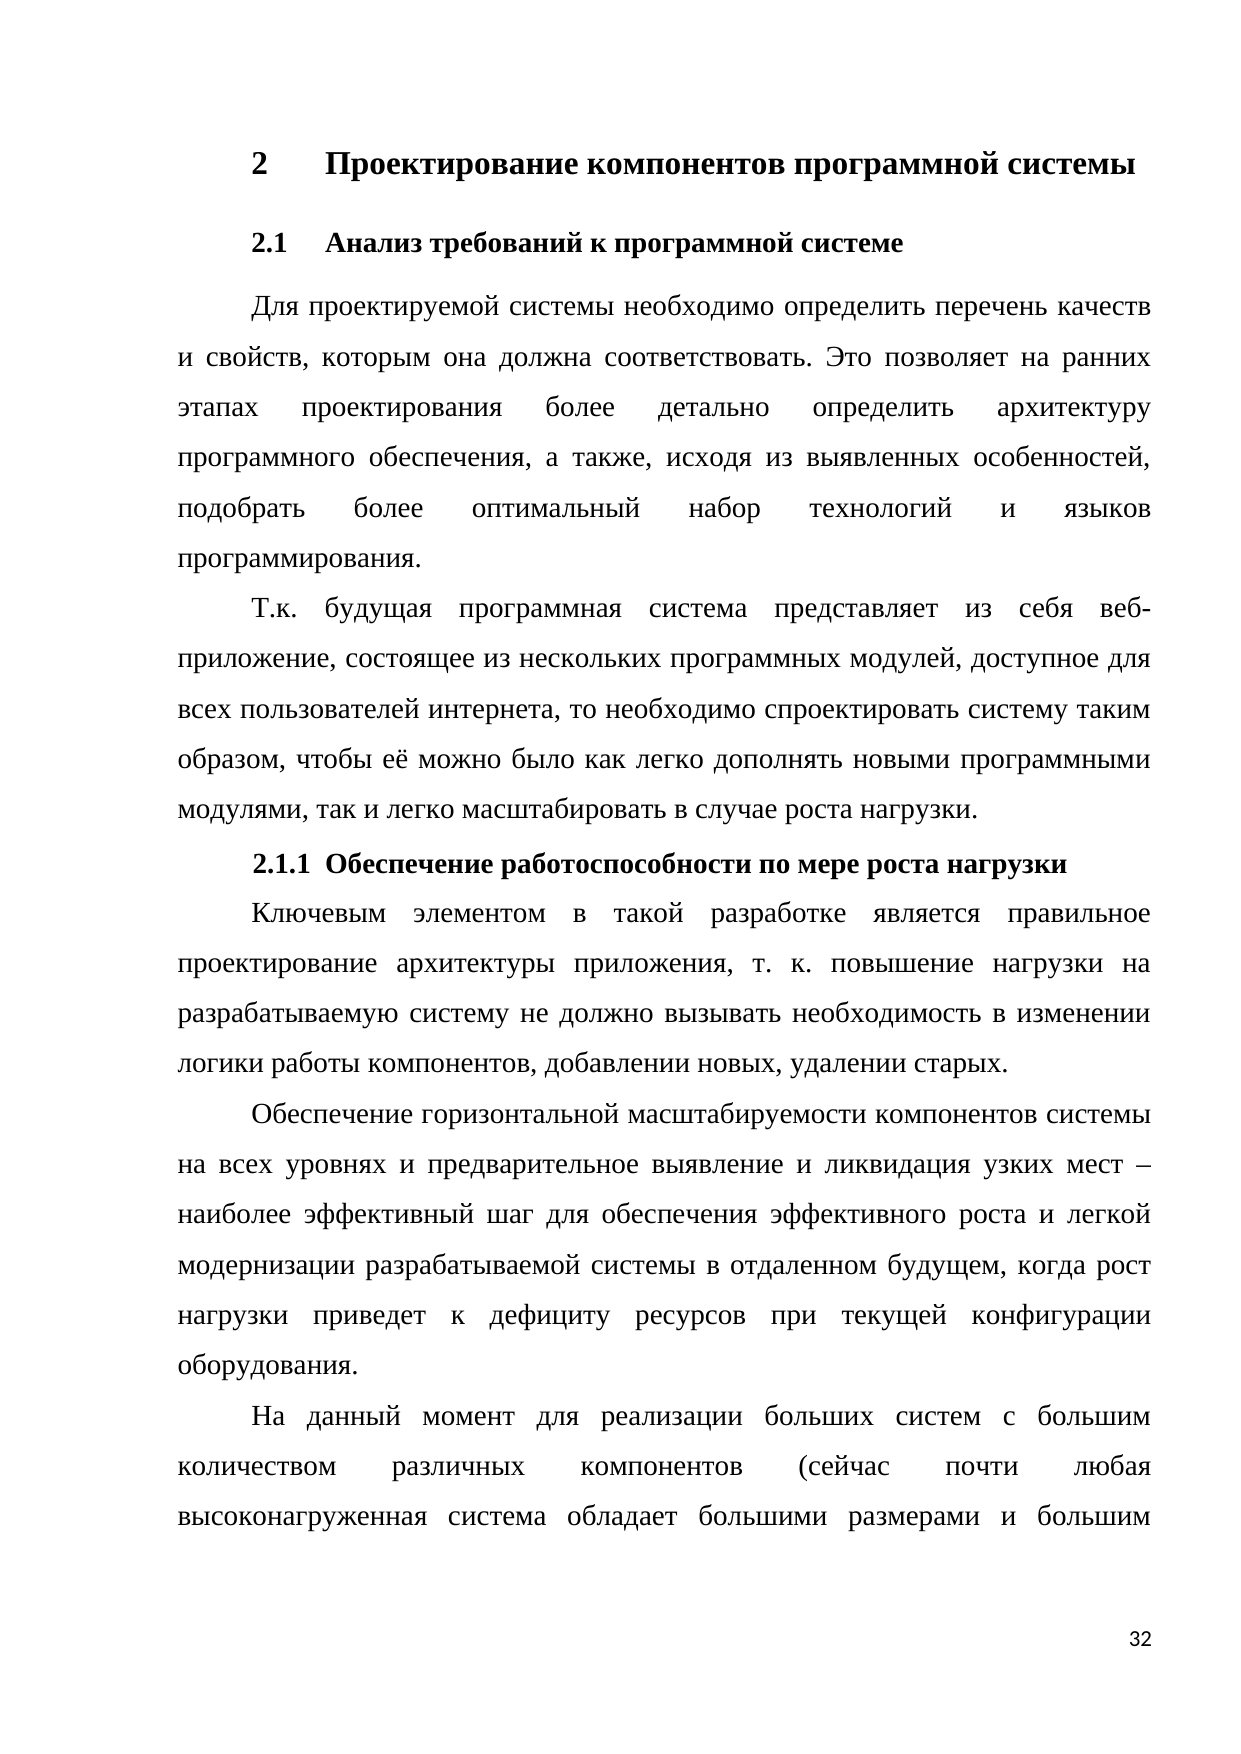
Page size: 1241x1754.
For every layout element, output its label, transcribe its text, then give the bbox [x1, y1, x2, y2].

text Т.к. будущая программная система представляет из себя веб-приложение, состоящее из нескольких программных модулей, доступное для всех пользователей интернета, то необходимо спроектировать систему таким образом, чтобы её можно было как легко дополнять новыми программными модулями, так и легко масштабировать в случае роста нагрузки. [177, 590, 1152, 825]
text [177, 1398, 1152, 1532]
subtitle Анализ требований к программной системе [177, 226, 1152, 259]
text Для проектируемой системы необходимо определить перечень качеств и свойств, которым она должна соответствовать. Это позволяет на ранних этапах проектирования более детально определить архитектуру программного обеспечения, а также, исходя из выявленных особенностей, подобрать более оптимальный набор технологий и языков программирования. [177, 288, 1152, 573]
subtitle Обеспечение работоспособности по мере роста нагрузки [177, 846, 1152, 879]
text Обеспечение горизонтальной масштабируемости компонентов системы на всех уровнях и предварительное выявление и ликвидация узких мест – наиболее эффективный шаг для обеспечения эффективного роста и легкой модернизации разрабатываемой системы в отдаленном будущем, когда рост нагрузки приведет к дефициту ресурсов при текущей конфигурации оборудования. [177, 1096, 1152, 1381]
text Ключевым элементом в такой разработке является правильное проектирование архитектуры приложения, т. к. повышение нагрузки на разрабатываемую систему не должно вызывать необходимость в изменении логики работы компонентов, добавлении новых, удалении старых. [177, 895, 1152, 1079]
subtitle Проектирование компонентов программной системы [177, 143, 1152, 181]
